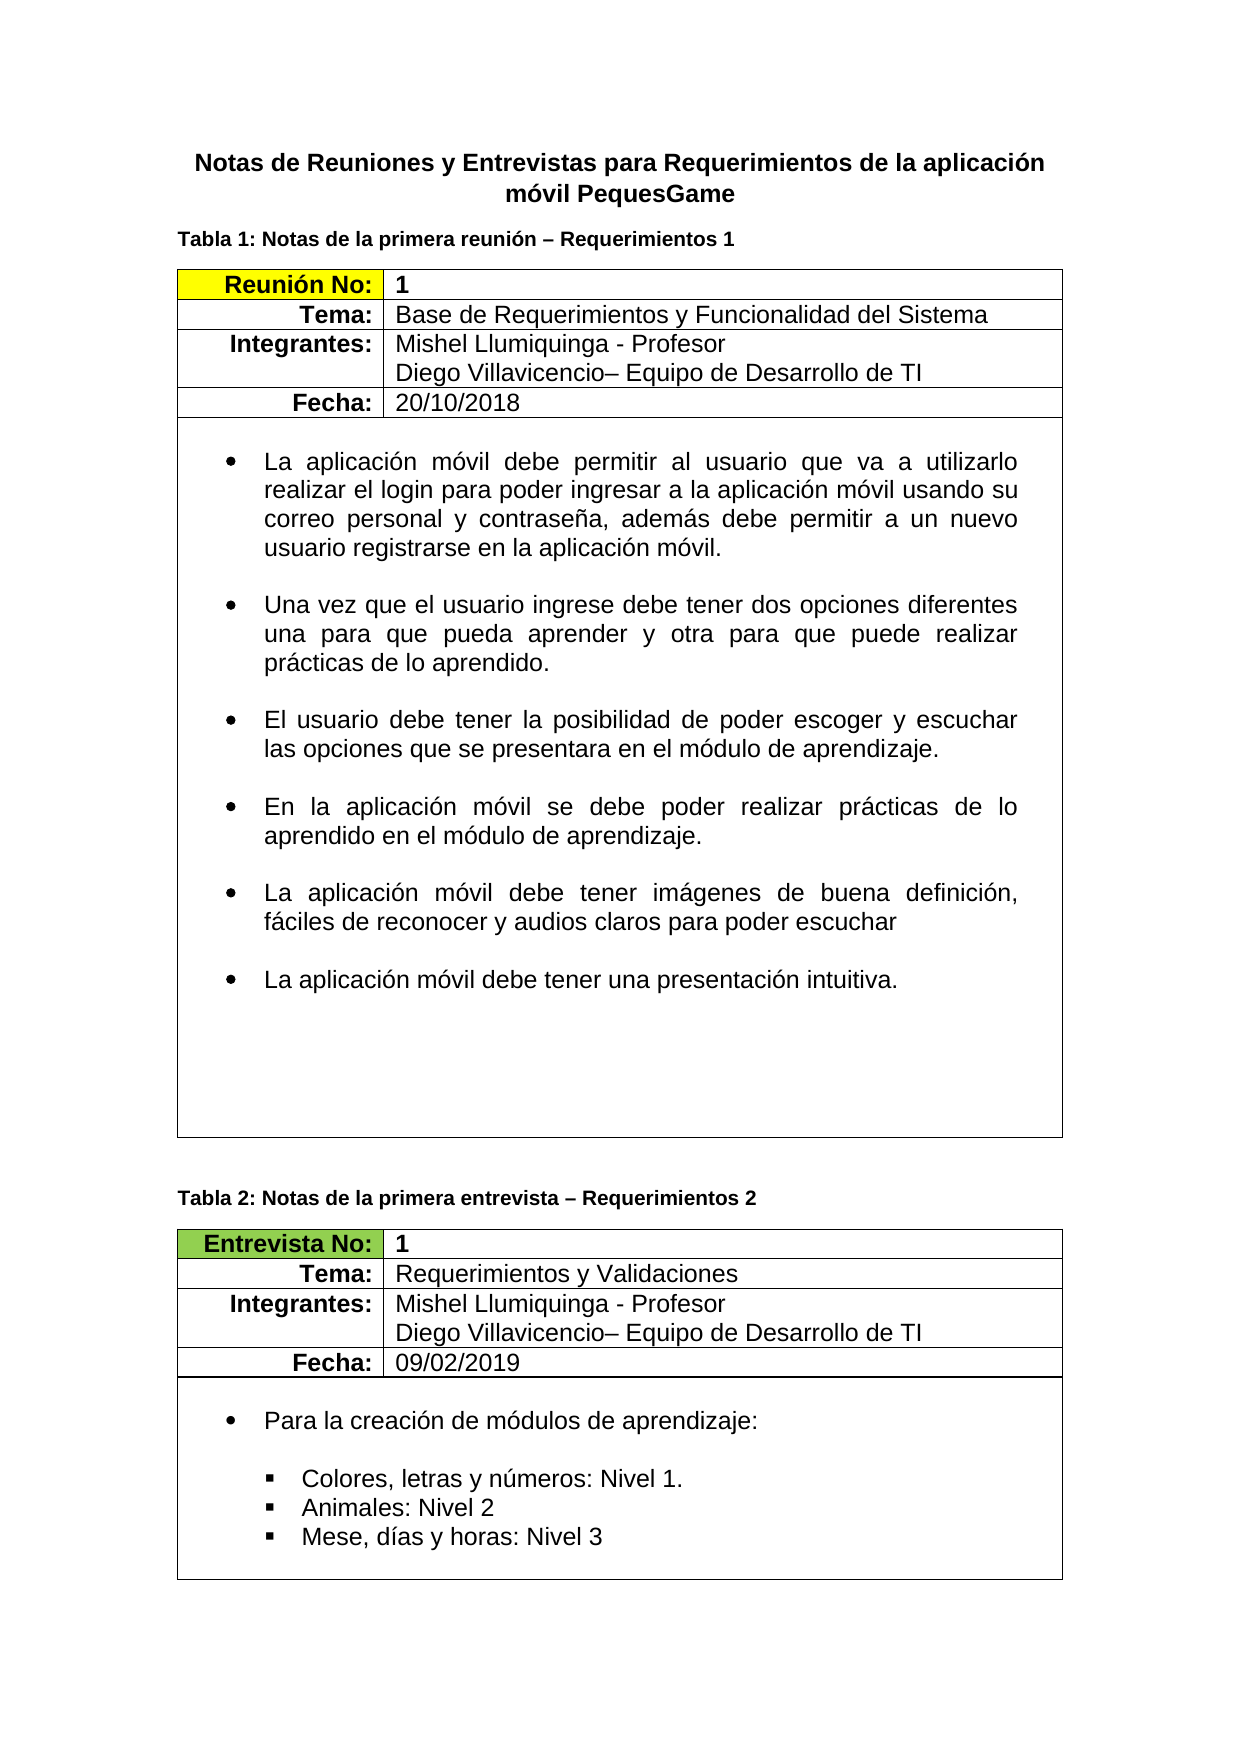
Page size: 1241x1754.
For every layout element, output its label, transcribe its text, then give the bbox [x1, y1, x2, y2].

table_cell Requerimientos y Validaciones [384, 1259, 1062, 1288]
table_cell La aplicación móvil debe permitir al usuario que va a utilizarlo realizar el login para poder ingresar a la aplicación móvil usando su correo personal y contraseña, además debe permitir a un nuevo usuario registrarse en la aplicación móvil. Una vez que el usuario ingrese debe tener dos opciones diferentes una para que pueda aprender y otra para que puede realizar prácticas de lo aprendido. El usuario debe tener la posibilidad de poder escoger y escuchar las opciones que se presentara en el módulo de aprendizaje. En la aplicación móvil se debe poder realizar prácticas de lo aprendido en el módulo de aprendizaje. La aplicación móvil debe tener imágenes de buena definición, fáciles de reconocer y audios claros para poder escuchar La aplicación móvil debe tener una presentación intuitiva. [178, 418, 1062, 1137]
table_cell Fecha: [178, 1348, 383, 1376]
table_cell Tema: [178, 300, 383, 328]
table_cell Integrantes: [178, 1289, 383, 1347]
table_header 1 [384, 270, 1062, 299]
table_header Entrevista No: [178, 1230, 383, 1258]
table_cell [178, 1378, 1062, 1579]
table_cell 20/10/2018 [384, 388, 1062, 417]
text Tabla 2: Notas de la primera entrevista – Requerimientos 2 [177, 1186, 1063, 1210]
table_cell Mishel Llumiquinga - Profesor Diego Villavicencio– Equipo de Desarrollo de TI [384, 1289, 1062, 1347]
table_cell Base de Requerimientos y Funcionalidad del Sistema [384, 300, 1062, 328]
table_cell Mishel Llumiquinga - Profesor Diego Villavicencio– Equipo de Desarrollo de TI [384, 330, 1062, 387]
table_cell Integrantes: [178, 330, 383, 387]
table_cell Fecha: [178, 388, 383, 417]
table_cell 09/02/2019 [384, 1348, 1062, 1376]
table_header 1 [384, 1230, 1062, 1258]
table_header Reunión No: [178, 270, 383, 299]
text Notas de Reuniones y Entrevistas para Requerimientos de la aplicación móvil PequesGame [177, 148, 1063, 207]
text Tabla 1: Notas de la primera reunión – Requerimientos 1 [177, 226, 1063, 250]
table_cell Tema: [178, 1259, 383, 1288]
